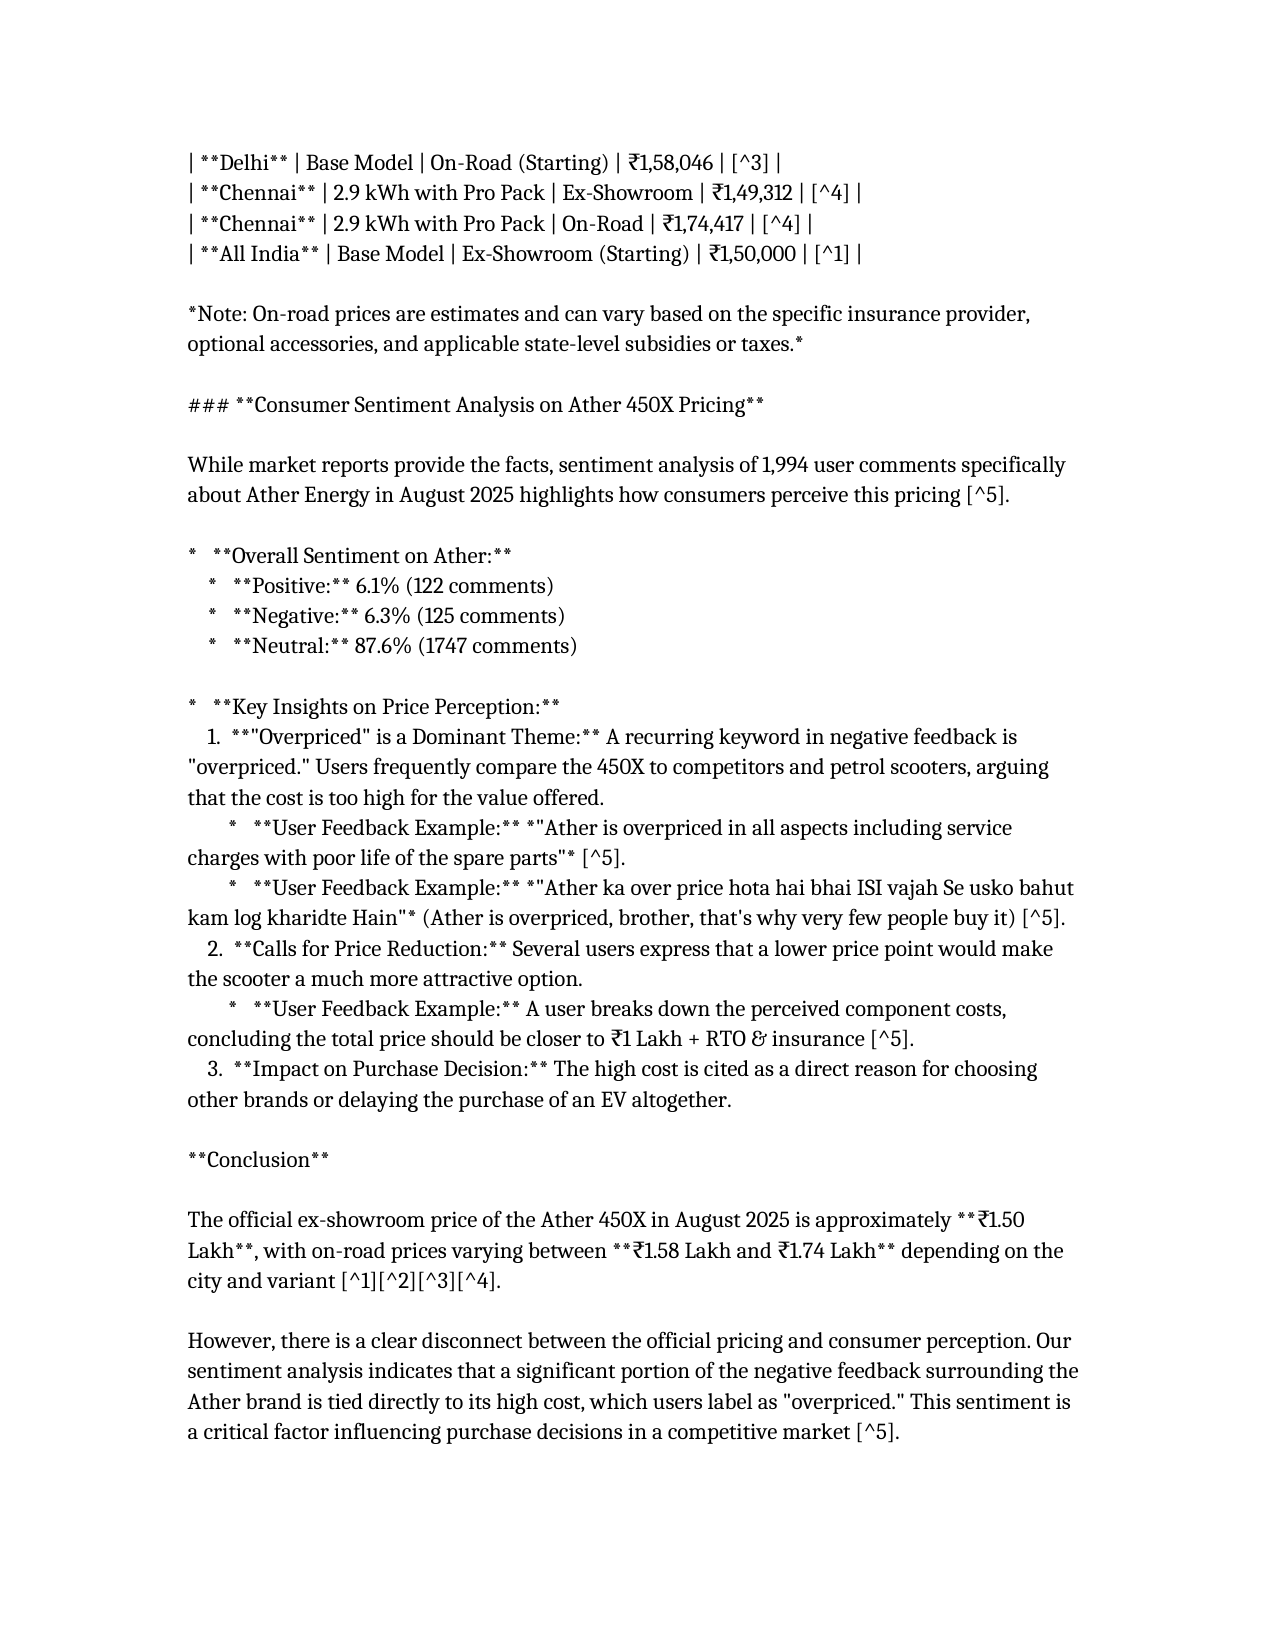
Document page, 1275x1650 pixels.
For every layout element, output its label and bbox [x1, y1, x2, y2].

text [187, 150, 1087, 1475]
